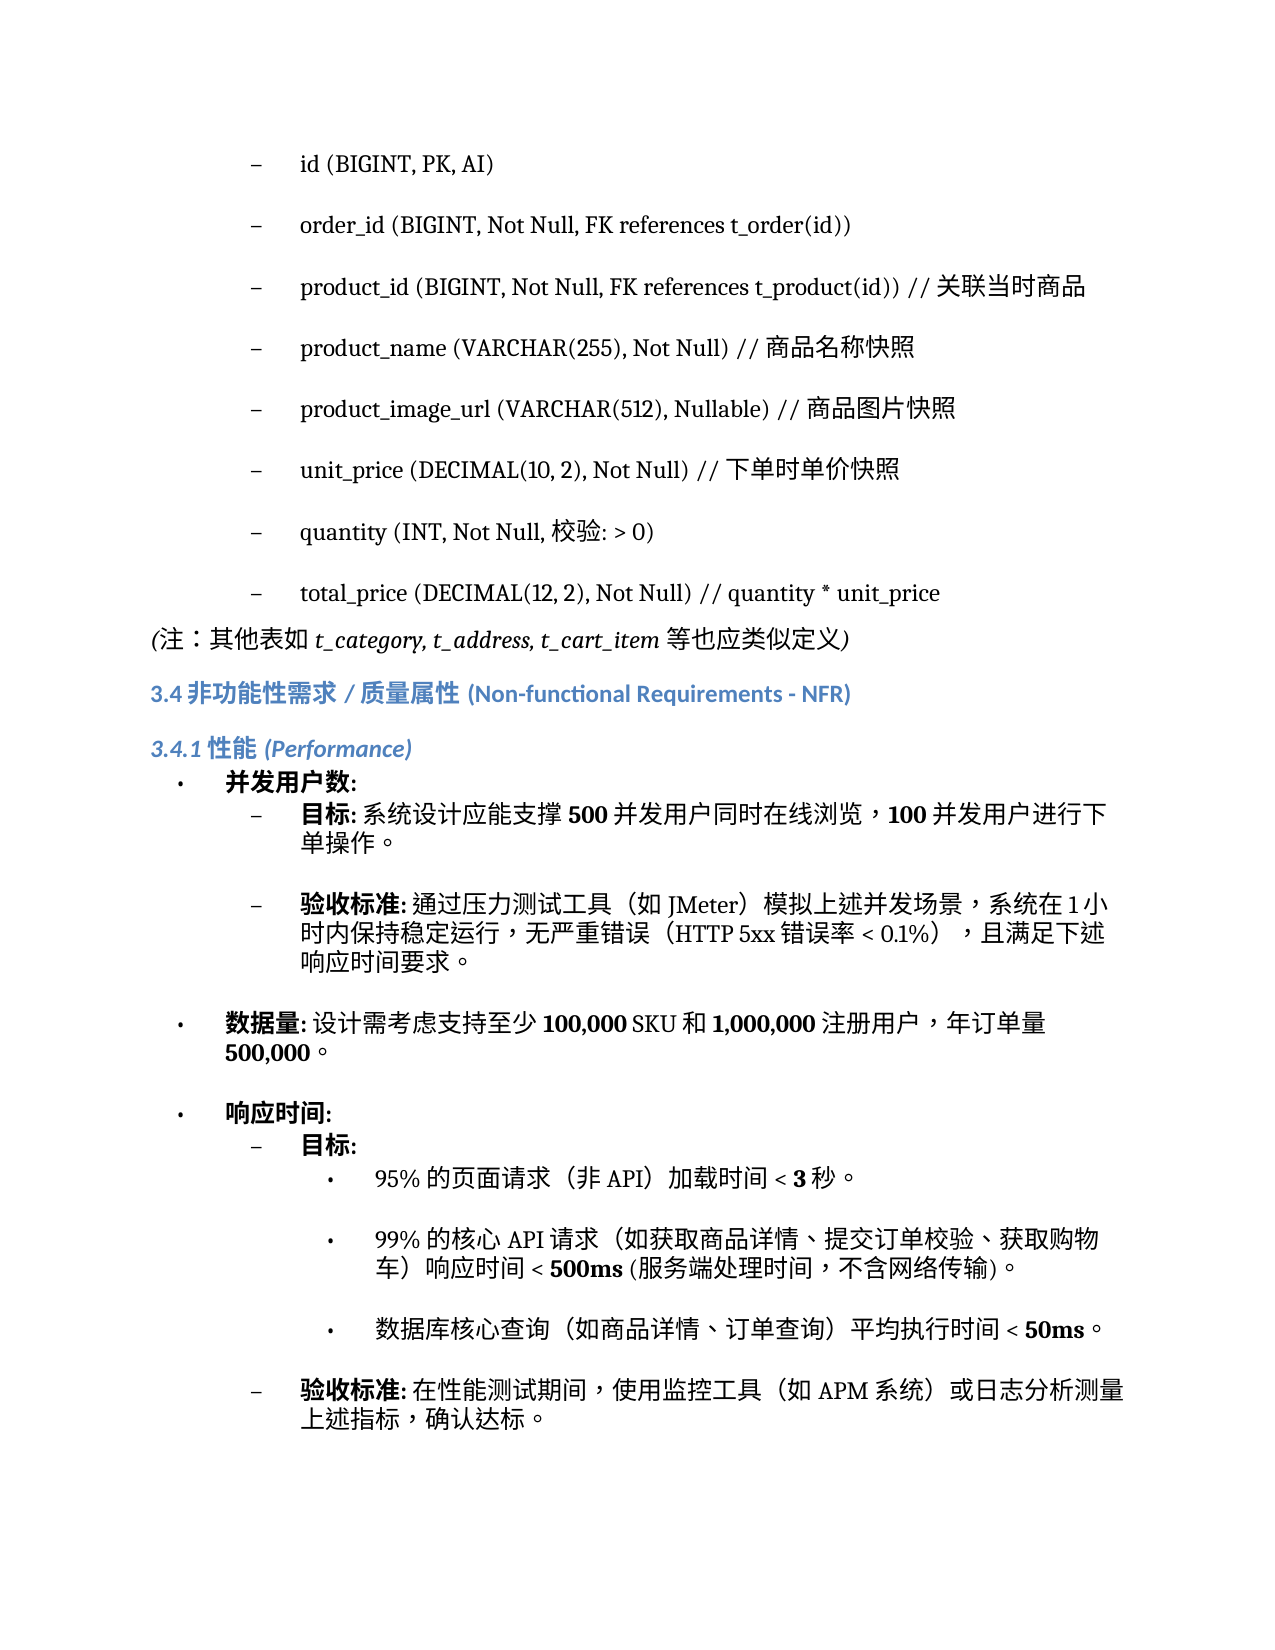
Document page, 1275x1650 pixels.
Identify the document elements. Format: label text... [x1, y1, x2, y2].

list 数据库核心查询（如商品详情、订单查询）平均执行时间 < 50ms。 [325, 1316, 1125, 1373]
list 数据量: 设计需考虑支持至少 100,000 SKU 和 1,000,000 注册用户，年订单量 500,000。 [175, 1010, 1125, 1096]
list 99% 的核心 API 请求（如获取商品详情、提交订单校验、获取购物车）响应时间 < 500ms (服务端处理时间，不含网络传输)。 [325, 1226, 1125, 1312]
list 验收标准: 在性能测试期间，使用监控工具（如 APM 系统）或日志分析测量上述指标，确认达标。 [250, 1377, 1125, 1463]
list total_price (DECIMAL(12, 2), Not Null) // quantity * unit_price [250, 579, 1125, 607]
list 95% 的页面请求（非API）加载时间 < 3 秒。 [325, 1165, 1125, 1222]
subtitle 3.4.1 性能 (Performance) [150, 731, 1125, 765]
list 并发用户数: [175, 768, 1125, 797]
text (注：其他表如 t_category, t_address, t_cart_item 等也应类似定义) [150, 626, 1125, 655]
list unit_price (DECIMAL(10, 2), Not Null) // 下单时单价快照 [250, 456, 1125, 514]
list id (BIGINT, PK, AI) [250, 150, 1125, 207]
subtitle 3.4 非功能性需求 / 质量属性 (Non-functional Requirements - NFR) [150, 676, 1125, 710]
list 目标: 系统设计应能支撑 500 并发用户同时在线浏览，100 并发用户进行下单操作。 [250, 801, 1125, 887]
list 验收标准: 通过压力测试工具（如 JMeter）模拟上述并发场景，系统在 1 小时内保持稳定运行，无严重错误（HTTP 5xx 错误率 < 0.1%），且满足下述响应时间要求。 [250, 891, 1125, 1006]
list product_name (VARCHAR(255), Not Null) // 商品名称快照 [250, 334, 1125, 391]
list product_id (BIGINT, Not Null, FK references t_product(id)) // 关联当时商品 [250, 272, 1125, 330]
list quantity (INT, Not Null, 校验: > 0) [250, 517, 1125, 575]
list product_image_url (VARCHAR(512), Nullable) // 商品图片快照 [250, 395, 1125, 452]
list 响应时间: [175, 1100, 1125, 1128]
list order_id (BIGINT, Not Null, FK references t_order(id)) [250, 211, 1125, 269]
list 目标: [250, 1132, 1125, 1161]
